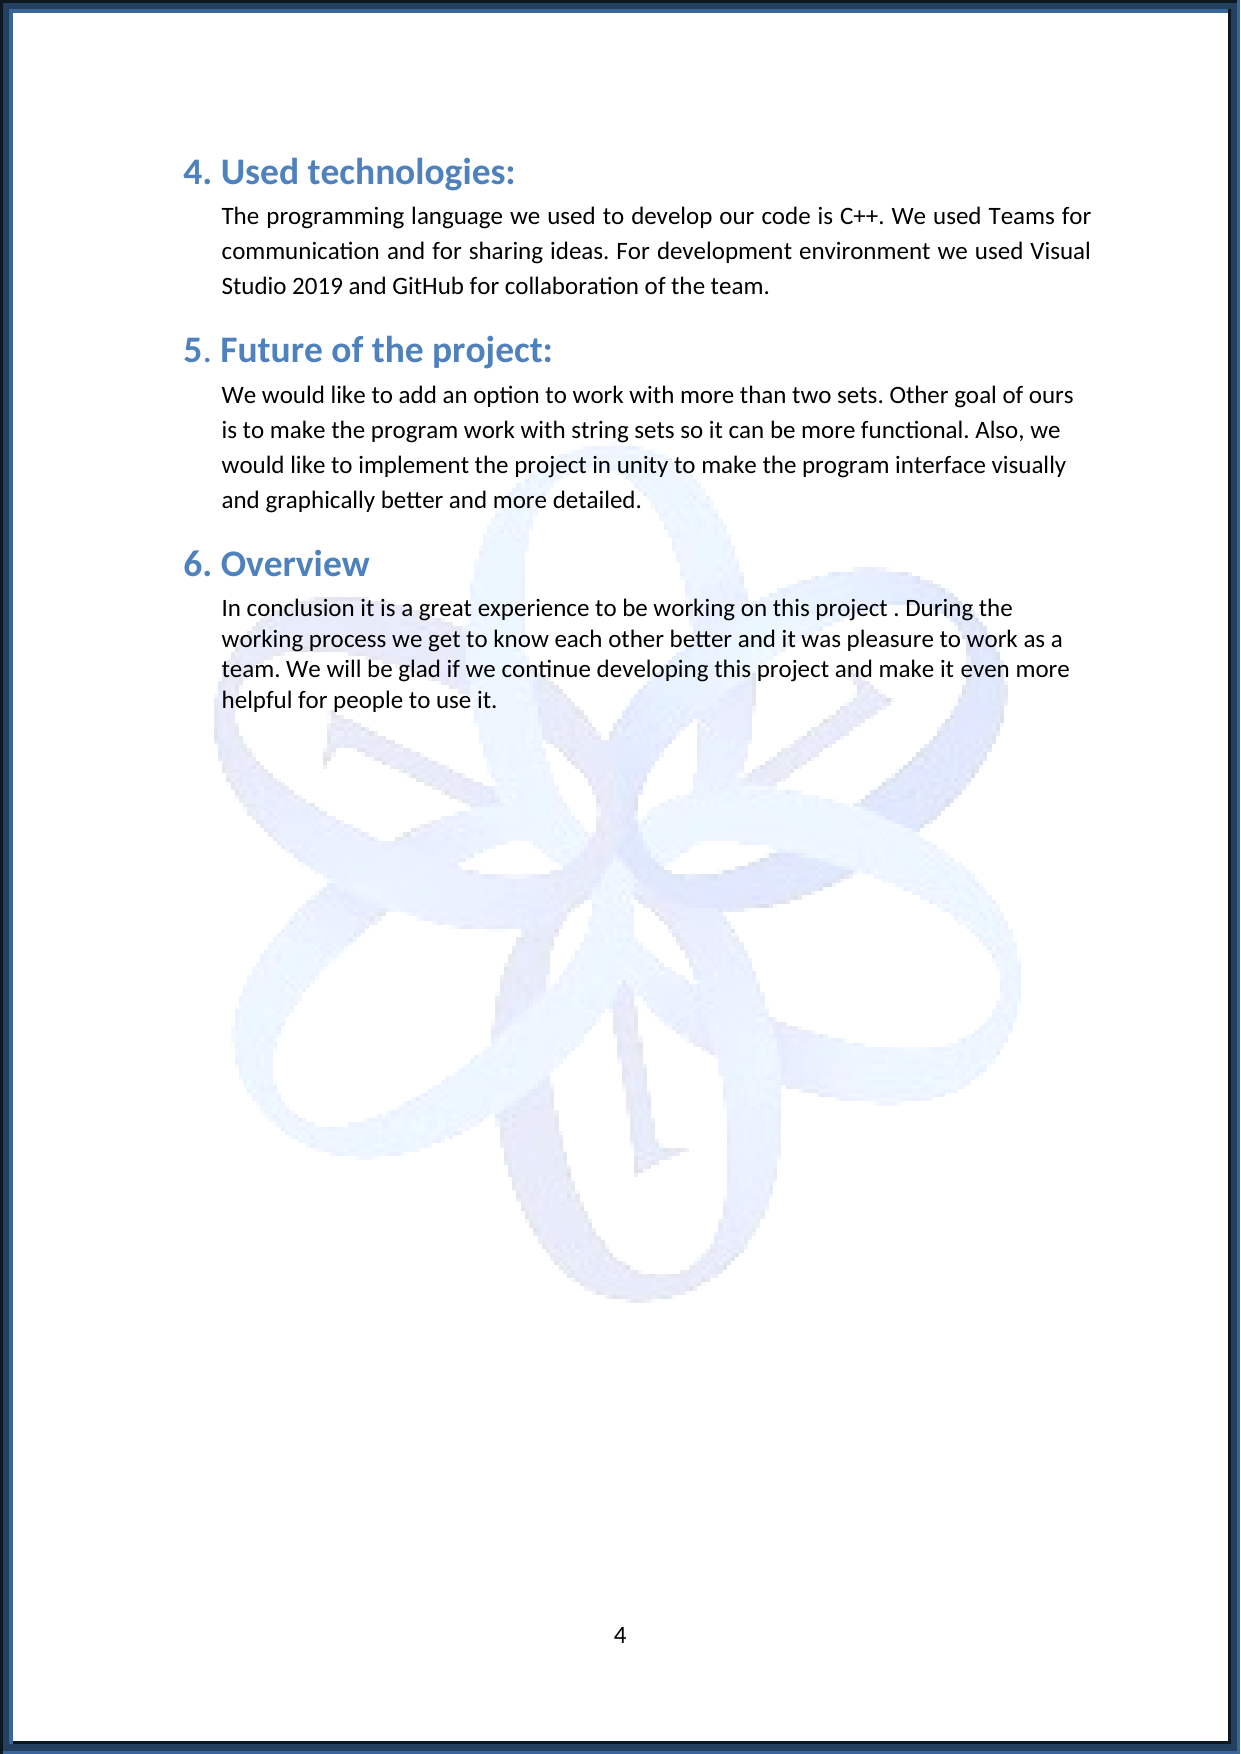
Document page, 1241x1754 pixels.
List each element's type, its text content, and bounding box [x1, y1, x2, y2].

text 5. Future of the project: [183, 326, 1092, 372]
text 6. Overview [183, 540, 1092, 586]
text 4. Used technologies: [183, 148, 1092, 193]
text In conclusion it is a great experience to be working on this project . During the working process we get to know each other better and it was pleasure to work as a team. We will be glad if we continue developing this project and make it even more helpful for people to use it. [221, 592, 1092, 714]
text The programming language we used to develop our code is C++. We used Teams for communication and for sharing ideas. For development environment we used Visual Studio 2019 and GitHub for collaboration of the team. [221, 200, 1092, 301]
text We would like to add an option to work with more than two sets. Other goal of ours is to make the program work with string sets so it can be more functional. Also, we would like to implement the project in unity to make the program interface visually and graphically better and more detailed. [221, 379, 1092, 514]
